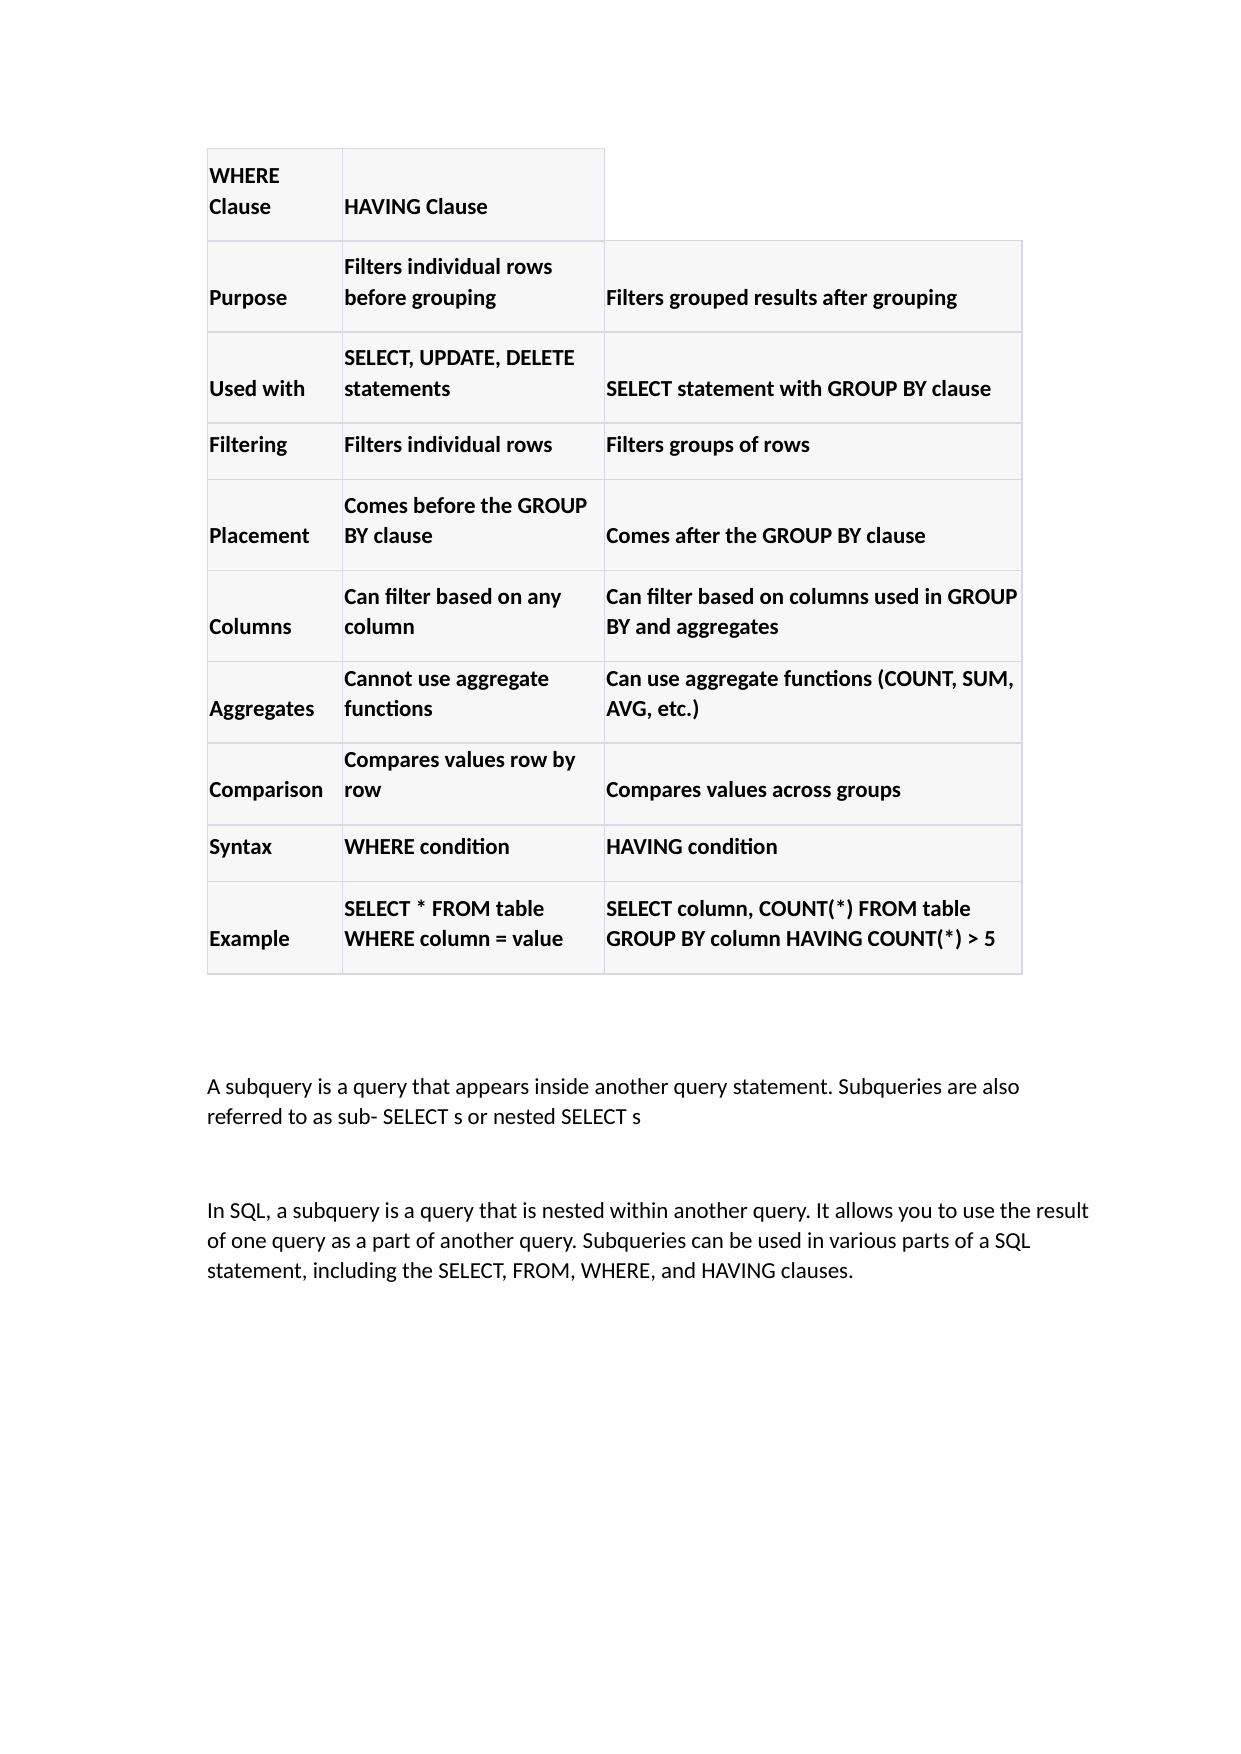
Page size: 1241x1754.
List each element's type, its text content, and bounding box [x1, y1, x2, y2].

table_cell Used with [208, 333, 342, 422]
table_cell Filters individual rows before grouping [343, 242, 604, 331]
table_cell Comes before the GROUP BY clause [343, 480, 604, 569]
table_cell Filters grouped results after grouping [605, 241, 1021, 331]
table_cell Compares values row by row [343, 744, 604, 824]
table_cell HAVING condition [605, 826, 1021, 881]
table_cell Can use aggregate functions (COUNT, SUM, AVG, etc.) [605, 662, 1021, 742]
table_cell SELECT column, COUNT(*) FROM table GROUP BY column HAVING COUNT(*) > 5 [605, 882, 1021, 973]
table_cell Aggregates [208, 662, 342, 742]
table_cell Compares values across groups [605, 744, 1021, 824]
table_cell SELECT statement with GROUP BY clause [605, 333, 1021, 422]
table_cell WHERE condition [343, 826, 604, 881]
text A subquery is a query that appears inside another query statement. Subqueries are also referred to as sub- SELECT s or nested SELECT s [207, 1072, 1092, 1130]
table_cell Filtering [208, 424, 342, 479]
table_cell Can filter based on columns used in GROUP BY and aggregates [605, 571, 1021, 661]
table_cell Cannot use aggregate functions [343, 662, 604, 742]
text In SQL, a subquery is a query that is nested within another query. It allows you to use the result of one query as a part of another query. Subqueries can be used in various parts of a SQL statement, including the SELECT, FROM, WHERE, and HAVING clauses. [207, 1196, 1092, 1284]
table_cell Filters groups of rows [605, 424, 1021, 479]
table_cell SELECT * FROM table WHERE column = value [343, 882, 604, 973]
table_cell Filters individual rows [343, 424, 604, 479]
table_cell Columns [208, 571, 342, 661]
table_cell Comes after the GROUP BY clause [605, 480, 1021, 569]
table_cell Purpose [208, 242, 342, 331]
table_cell Syntax [208, 826, 342, 881]
table_cell SELECT, UPDATE, DELETE statements [343, 333, 604, 422]
table_header WHERE Clause [208, 149, 342, 240]
table_cell Example [208, 882, 342, 973]
table_cell Comparison [208, 744, 342, 824]
table_header HAVING Clause [343, 149, 604, 240]
table_cell Placement [208, 480, 342, 569]
table_cell Can filter based on any column [343, 571, 604, 661]
